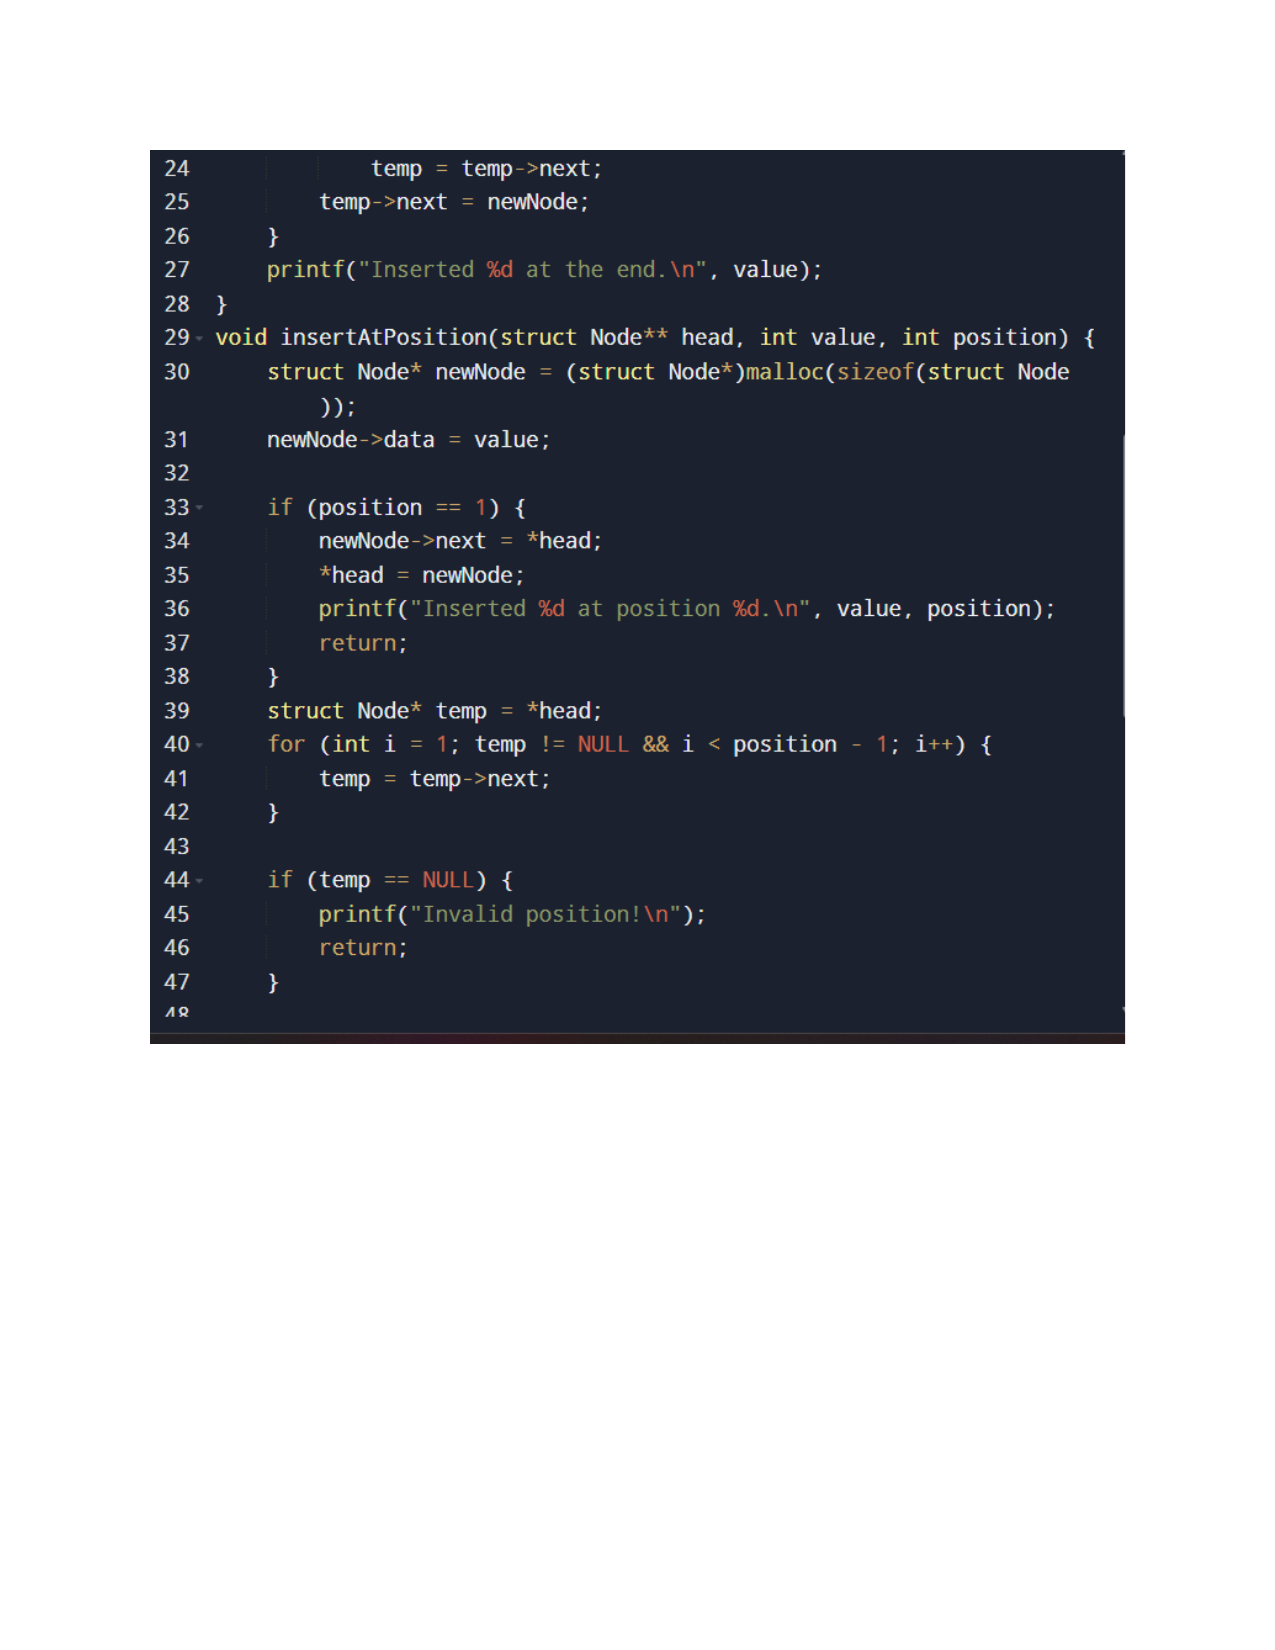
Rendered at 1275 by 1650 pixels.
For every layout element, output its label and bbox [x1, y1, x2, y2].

picture [150, 150, 1125, 1044]
